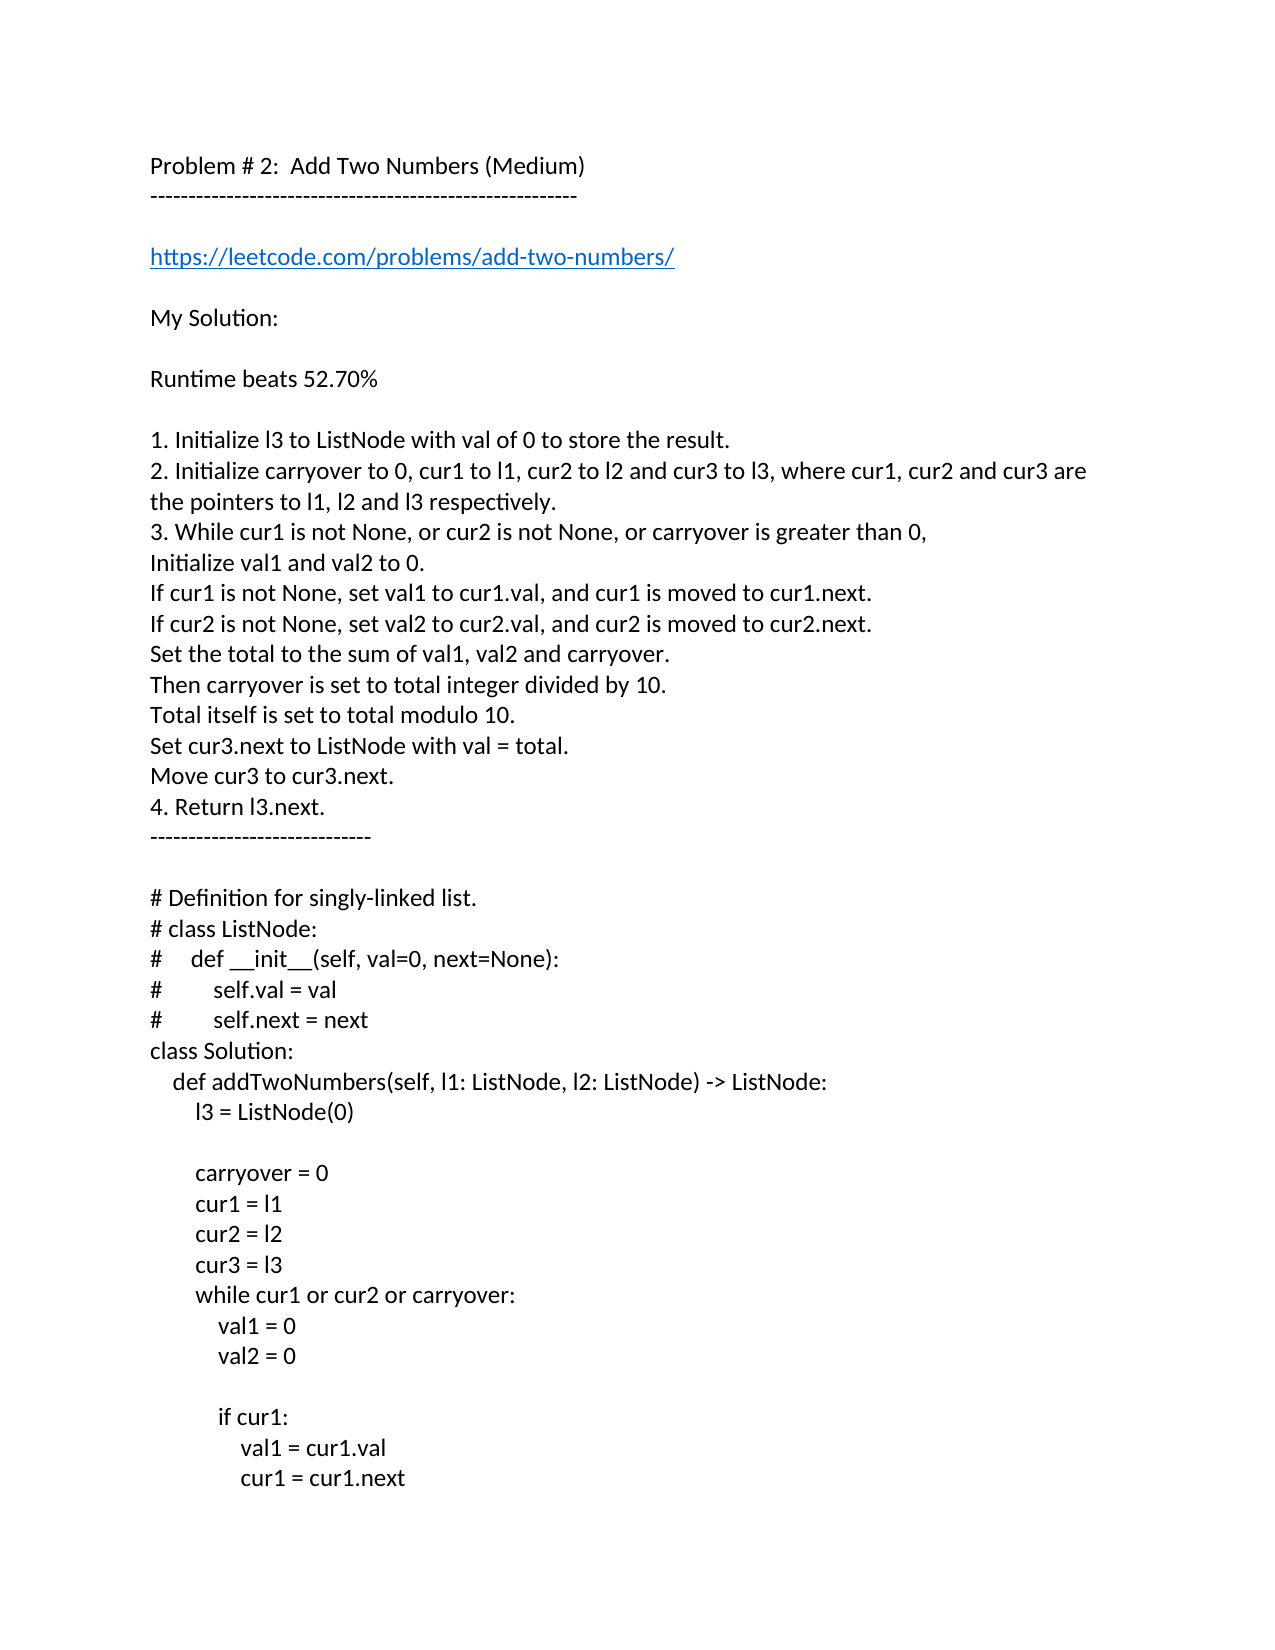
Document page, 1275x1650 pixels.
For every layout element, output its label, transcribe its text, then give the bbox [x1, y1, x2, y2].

text val1 = cur1.val [150, 1432, 1125, 1462]
text def addTwoNumbers(self, l1: ListNode, l2: ListNode) -> ListNode: [150, 1066, 1125, 1096]
text # class ListNode: [150, 913, 1125, 943]
text 2. Initialize carryover to 0, cur1 to l1, cur2 to l2 and cur3 to l3, where cur1, cur2 and cur3 are the pointers to l1, l2 and l3 respectively. [150, 455, 1125, 516]
text Total itself is set to total modulo 10. [150, 699, 1125, 730]
text ----------------------------- [150, 821, 1125, 852]
text Runtime beats 52.70% [150, 364, 1125, 394]
text val1 = 0 [150, 1310, 1125, 1340]
text Then carryover is set to total integer divided by 10. [150, 669, 1125, 699]
text class Solution: [150, 1035, 1125, 1066]
text # Definition for singly-linked list. [150, 882, 1125, 913]
text # self.next = next [150, 1004, 1125, 1035]
text My Solution: [150, 303, 1125, 333]
text carryover = 0 [150, 1157, 1125, 1188]
text cur3 = l3 [150, 1249, 1125, 1279]
text 4. Return l3.next. [150, 791, 1125, 821]
text Problem # 2: Add Two Numbers (Medium) [150, 150, 1125, 181]
text 3. While cur1 is not None, or cur2 is not None, or carryover is greater than 0, [150, 516, 1125, 547]
text -------------------------------------------------------- [150, 181, 1125, 211]
text Set cur3.next to ListNode with val = total. [150, 730, 1125, 760]
text https://leetcode.com/problems/add-two-numbers/ [150, 242, 1125, 272]
text if cur1: [150, 1401, 1125, 1432]
text # def __init__(self, val=0, next=None): [150, 943, 1125, 974]
text If cur2 is not None, set val2 to cur2.val, and cur2 is moved to cur2.next. [150, 608, 1125, 638]
text l3 = ListNode(0) [150, 1096, 1125, 1127]
text while cur1 or cur2 or carryover: [150, 1279, 1125, 1310]
text Set the total to the sum of val1, val2 and carryover. [150, 638, 1125, 669]
text val2 = 0 [150, 1340, 1125, 1371]
text Move cur3 to cur3.next. [150, 760, 1125, 791]
text Initialize val1 and val2 to 0. [150, 547, 1125, 577]
text cur1 = cur1.next [150, 1462, 1125, 1493]
text 1. Initialize l3 to ListNode with val of 0 to store the result. [150, 425, 1125, 455]
text If cur1 is not None, set val1 to cur1.val, and cur1 is moved to cur1.next. [150, 577, 1125, 608]
text cur1 = l1 [150, 1188, 1125, 1218]
text cur2 = l2 [150, 1218, 1125, 1249]
text # self.val = val [150, 974, 1125, 1004]
